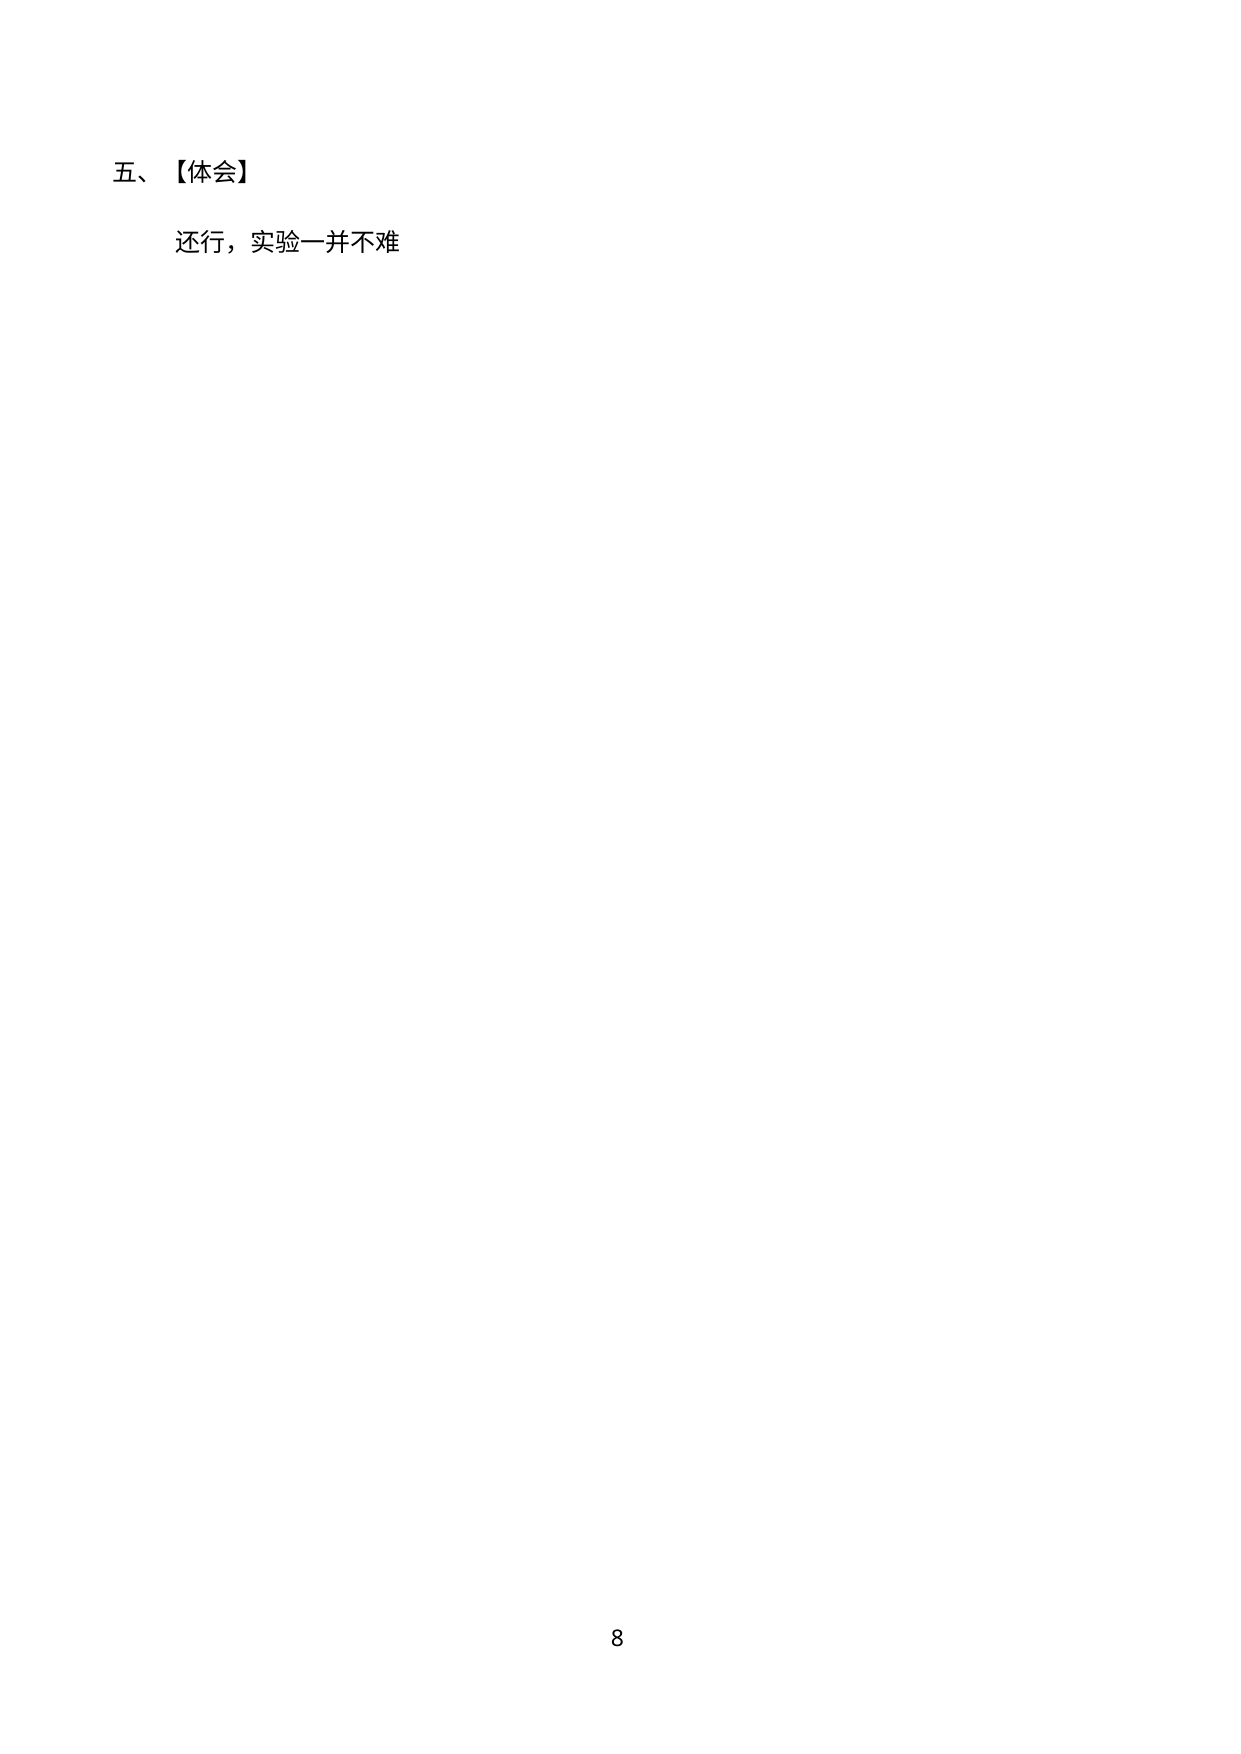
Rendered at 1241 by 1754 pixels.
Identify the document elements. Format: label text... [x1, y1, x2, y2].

subtitle 还行，实验一并不难 [100, 222, 1163, 259]
subtitle 五、【体会】 [112, 152, 1163, 188]
